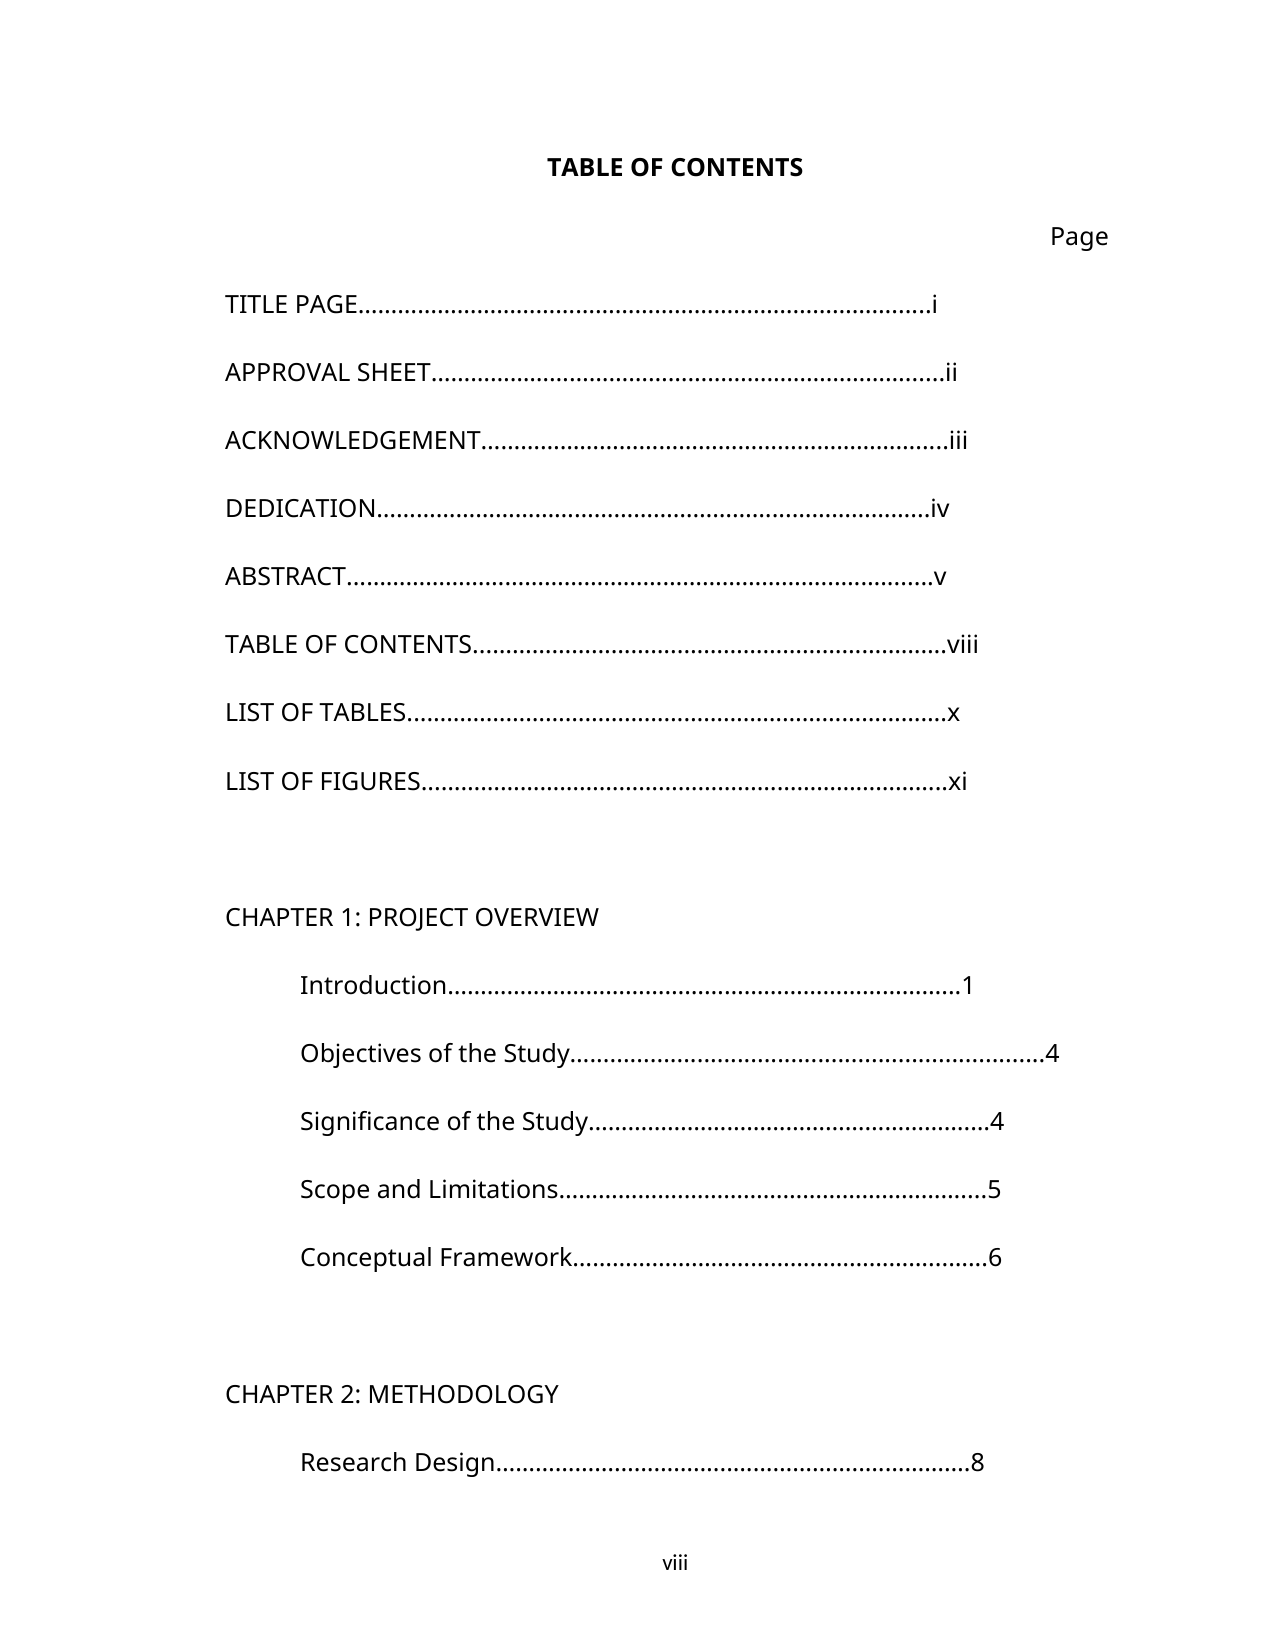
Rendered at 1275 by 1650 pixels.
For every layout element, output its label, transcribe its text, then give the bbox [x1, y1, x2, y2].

text Introduction…………………………………………………………………...1 [225, 967, 1125, 1002]
text Significance of the Study………………………………………………….…4 [225, 1104, 1125, 1138]
text TABLE OF CONTENTS...………………………..………………………………….viii [225, 627, 1125, 661]
text Conceptual Framework………………………………………………...…...6 [225, 1240, 1111, 1274]
text Page [225, 218, 1125, 252]
text Scope and Limitations……………….……………………………………....5 [225, 1172, 1125, 1206]
text Objectives of the Study…....................................................................4 [225, 1036, 1125, 1070]
text DEDICATION……………………………………………………...………………...iv [225, 491, 1096, 525]
text Research Design……………………………...………………..…………….8 [225, 1444, 1111, 1478]
text TABLE OF CONTENTS [225, 150, 1125, 184]
text APPROVAL SHEET………………………………………………………………......ii [225, 354, 1125, 388]
text ABSTRACT...……………………………………………………………...……........v [225, 559, 1111, 593]
text LIST OF TABLES...…………………………………………………………………….x [225, 695, 1111, 729]
text TITLE PAGE………………………………………………………………………......i [225, 286, 1096, 320]
text CHAPTER 1: PROJECT OVERVIEW [225, 899, 1125, 933]
text LIST OF FIGURES...…………………………………………………………………..xi [225, 763, 1125, 797]
text CHAPTER 2: METHODOLOGY [225, 1376, 1125, 1410]
text ACKNOWLEDGEMENT………………………………………………………….....iii [225, 422, 1125, 457]
